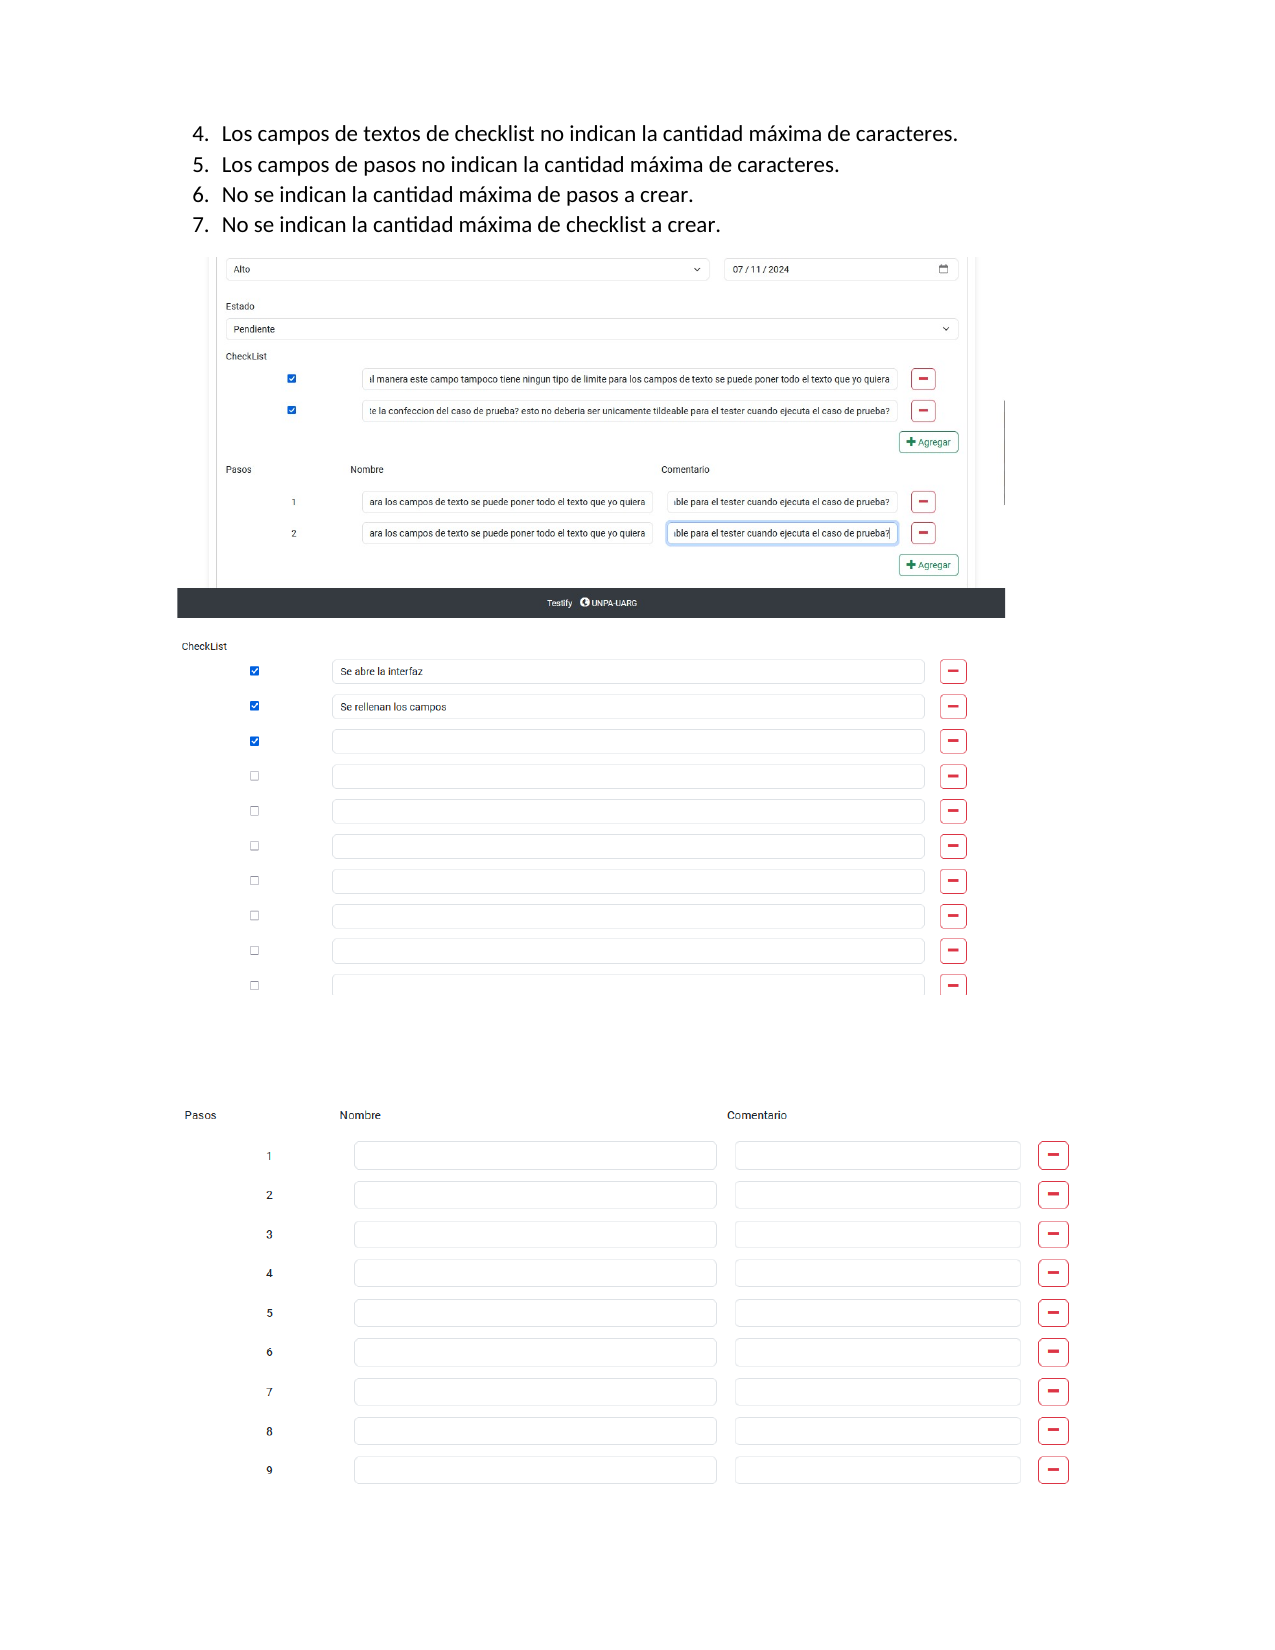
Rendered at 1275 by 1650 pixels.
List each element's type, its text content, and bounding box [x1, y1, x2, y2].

picture [177, 257, 1006, 618]
picture [177, 1106, 1096, 1495]
list No se indican la cantidad máxima de pasos a crear. [192, 180, 1098, 208]
list Los campos de pasos no indican la cantidad máxima de caracteres. [192, 150, 1098, 178]
picture [177, 636, 991, 995]
list Los campos de textos de checklist no indican la cantidad máxima de caracteres. [192, 119, 1098, 147]
list No se indican la cantidad máxima de checklist a crear. [192, 210, 1098, 238]
